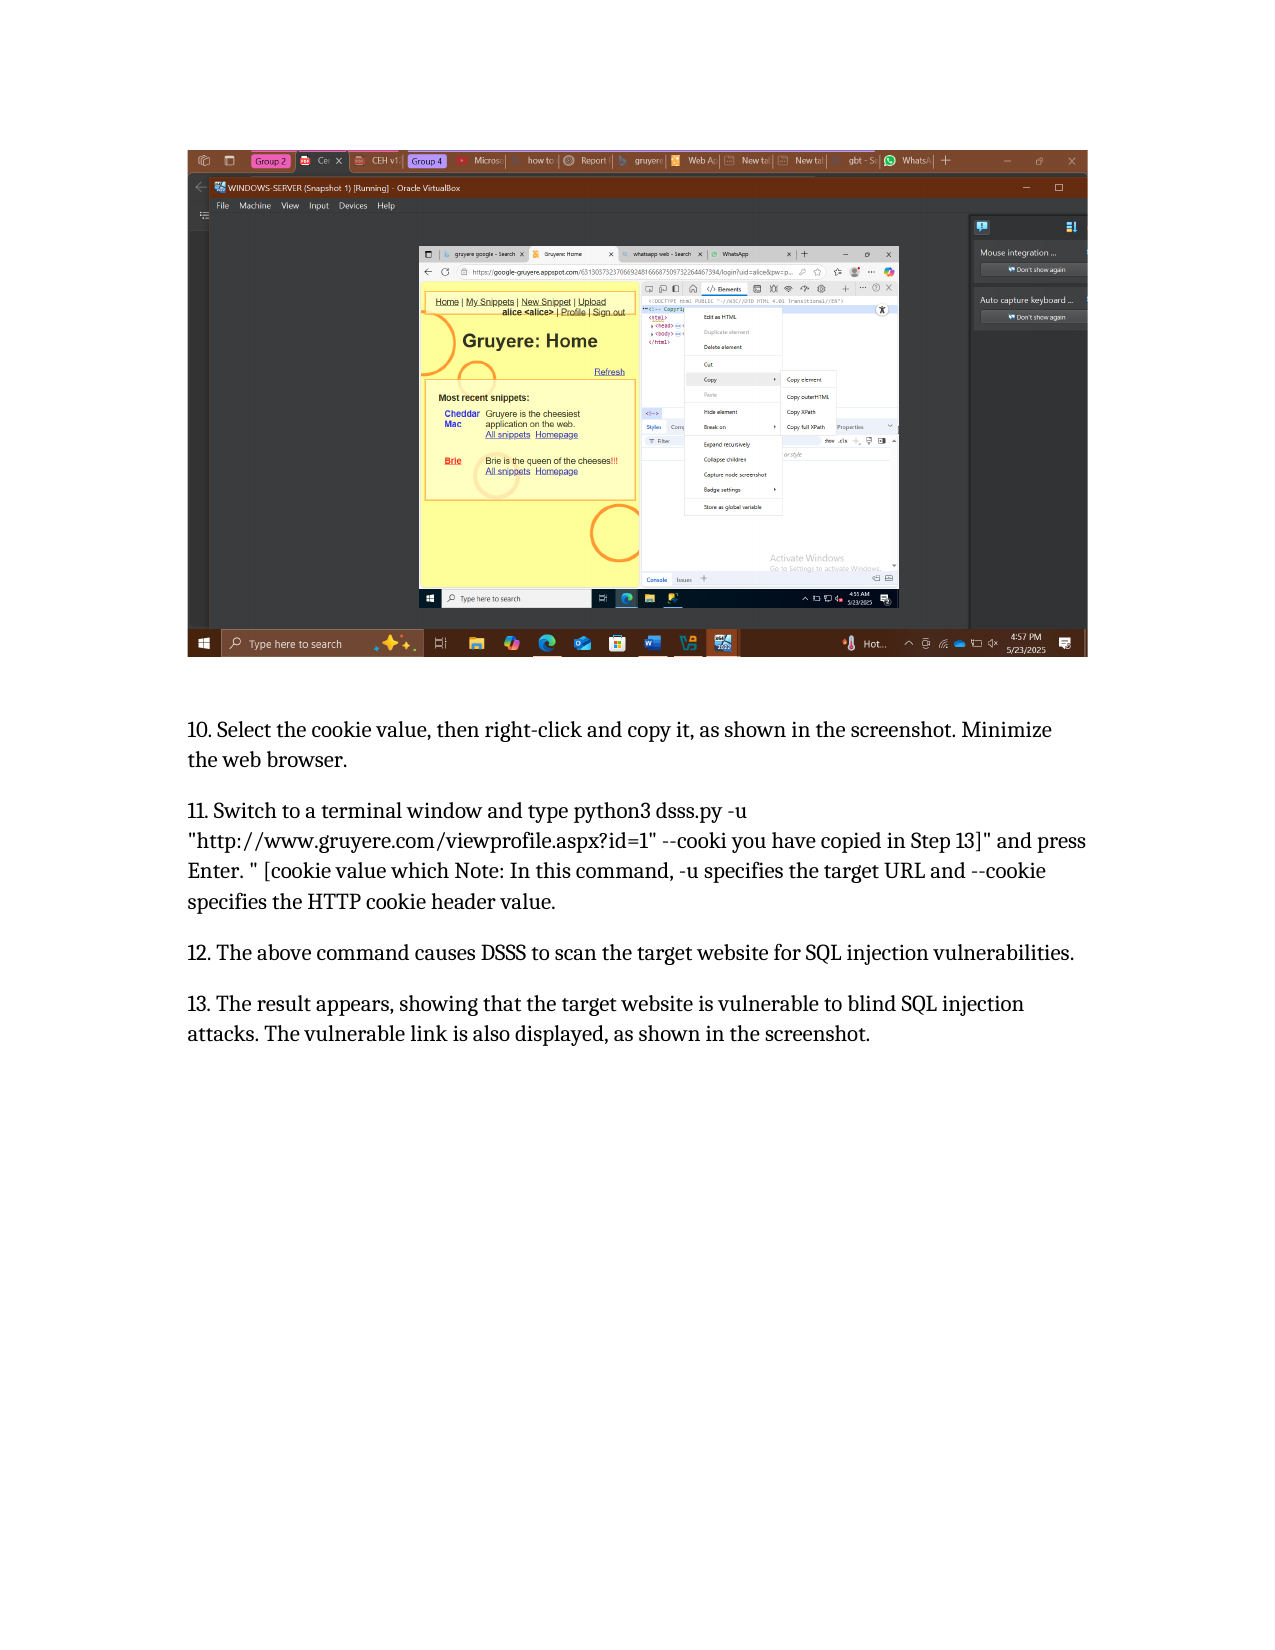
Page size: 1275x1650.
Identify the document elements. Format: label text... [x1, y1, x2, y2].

text 12. The above command causes DSSS to scan the target website for SQL injection vulnerabilities. [187, 939, 1087, 966]
text 10. Select the cookie value, then right-click and copy it, as shown in the screenshot. Minimize the web browser. [187, 717, 1087, 773]
text 11. Switch to a terminal window and type python3 dsss.py -u "http://www.gruyere.com/viewprofile.aspx?id=1" --cooki you have copied in Step 13]" and press Enter. " [cookie value which Note: In this command, -u specifies the target URL and --cookie specifies the HTTP cookie header value. [187, 798, 1087, 915]
text 13. The result appears, showing that the target website is vulnerable to blind SQL injection attacks. The vulnerable link is also displayed, as shown in the screenshot. [187, 991, 1087, 1047]
picture [187, 150, 1088, 657]
